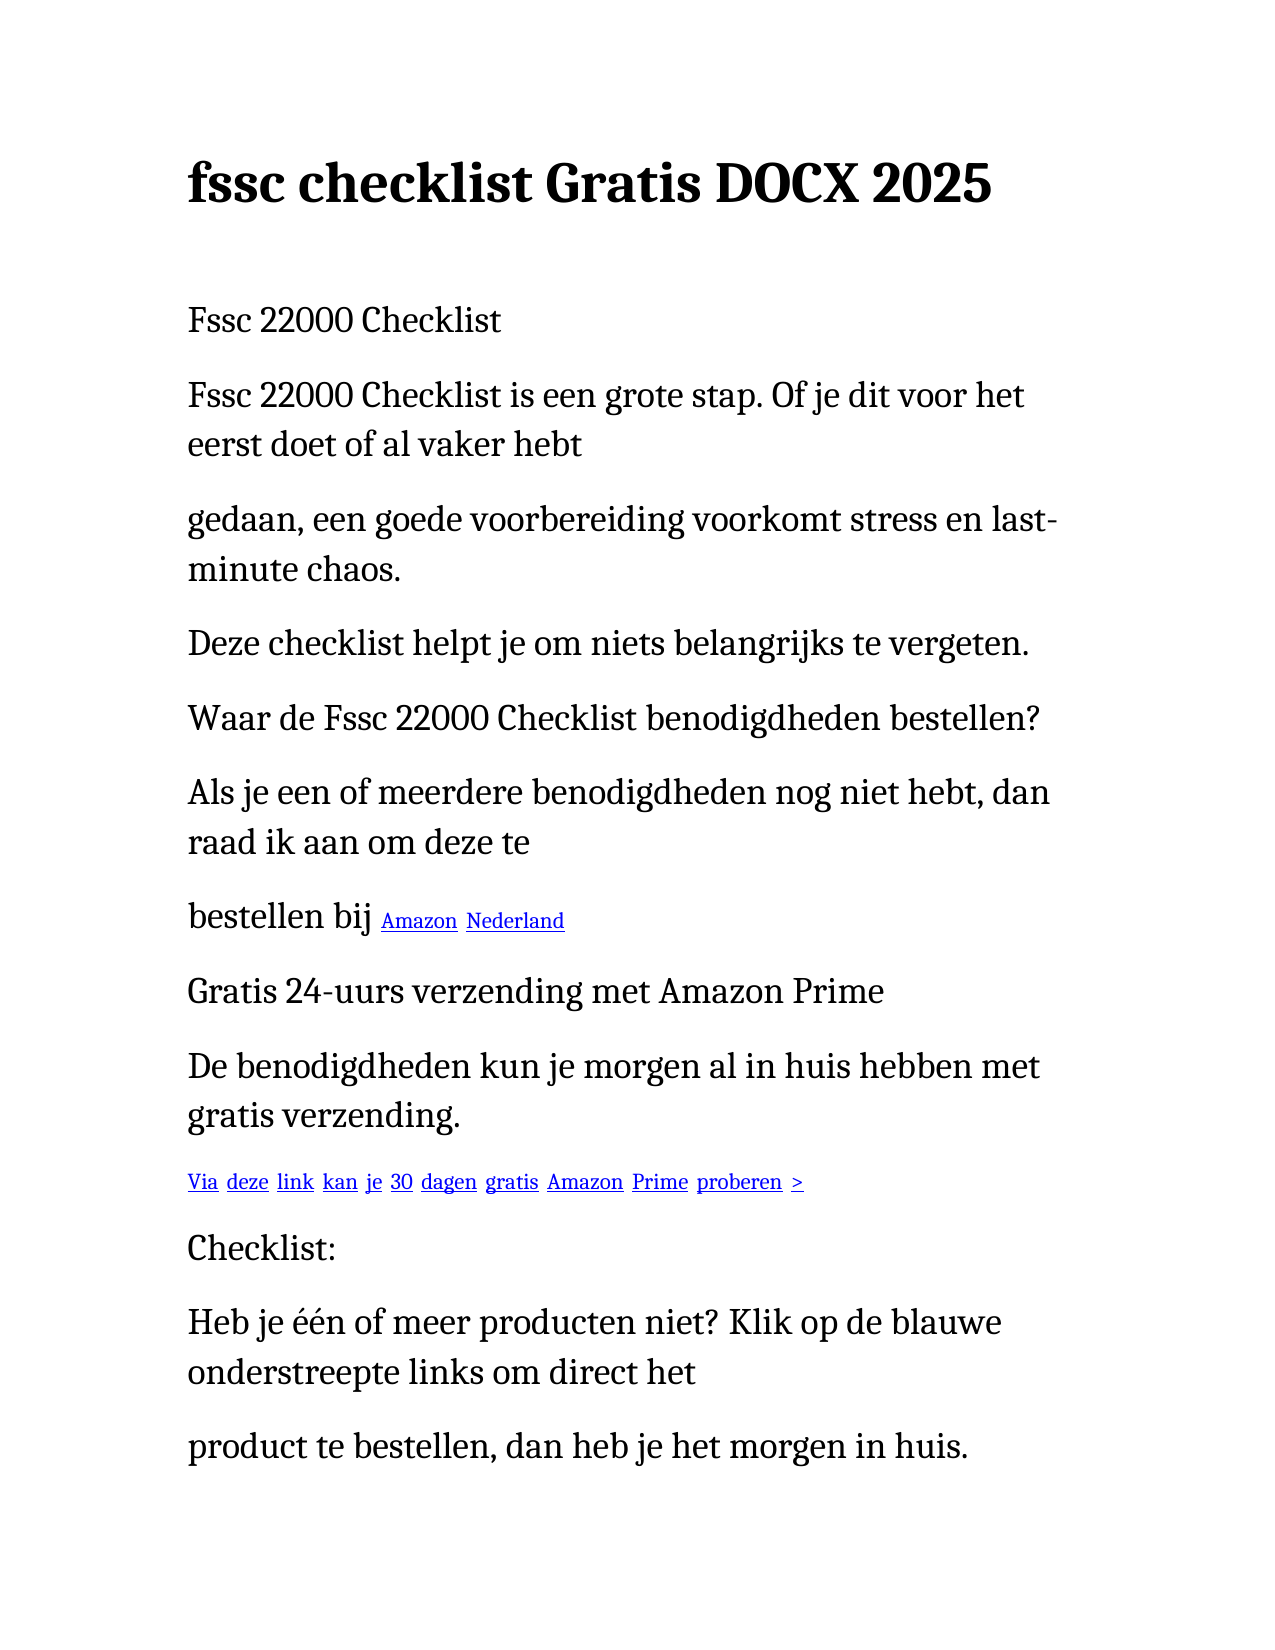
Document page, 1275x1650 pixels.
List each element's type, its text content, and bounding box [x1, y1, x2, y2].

text Fssc 22000 Checklist [187, 299, 1087, 342]
text gedaan, een goede voorbereiding voorkomt stress en last-minute chaos. [187, 498, 1087, 590]
text Waar de Fssc 22000 Checklist benodigdheden bestellen? [187, 696, 1087, 739]
text Checklist: [187, 1226, 1087, 1269]
text Deze checklist helpt je om niets belangrijks te vergeten. [187, 622, 1087, 665]
text Gratis 24-uurs verzending met Amazon Prime [187, 970, 1087, 1013]
text fssc checklist Gratis DOCX 2025 [187, 150, 1087, 217]
text product te bestellen, dan heb je het morgen in huis. [187, 1425, 1087, 1468]
text bestellen bij Amazon Nederland [187, 895, 1087, 938]
text Fssc 22000 Checklist is een grote stap. Of je dit voor het eerst doet of al vaker hebt [187, 373, 1087, 466]
text Via deze link kan je 30 dagen gratis Amazon Prime proberen > [187, 1168, 1087, 1195]
text Als je een of meerdere benodigdheden nog niet hebt, dan raad ik aan om deze te [187, 771, 1087, 864]
text Heb je één of meer producten niet? Klik op de blauwe onderstreepte links om direct het [187, 1301, 1087, 1394]
text De benodigdheden kun je morgen al in huis hebben met gratis verzending. [187, 1044, 1087, 1137]
